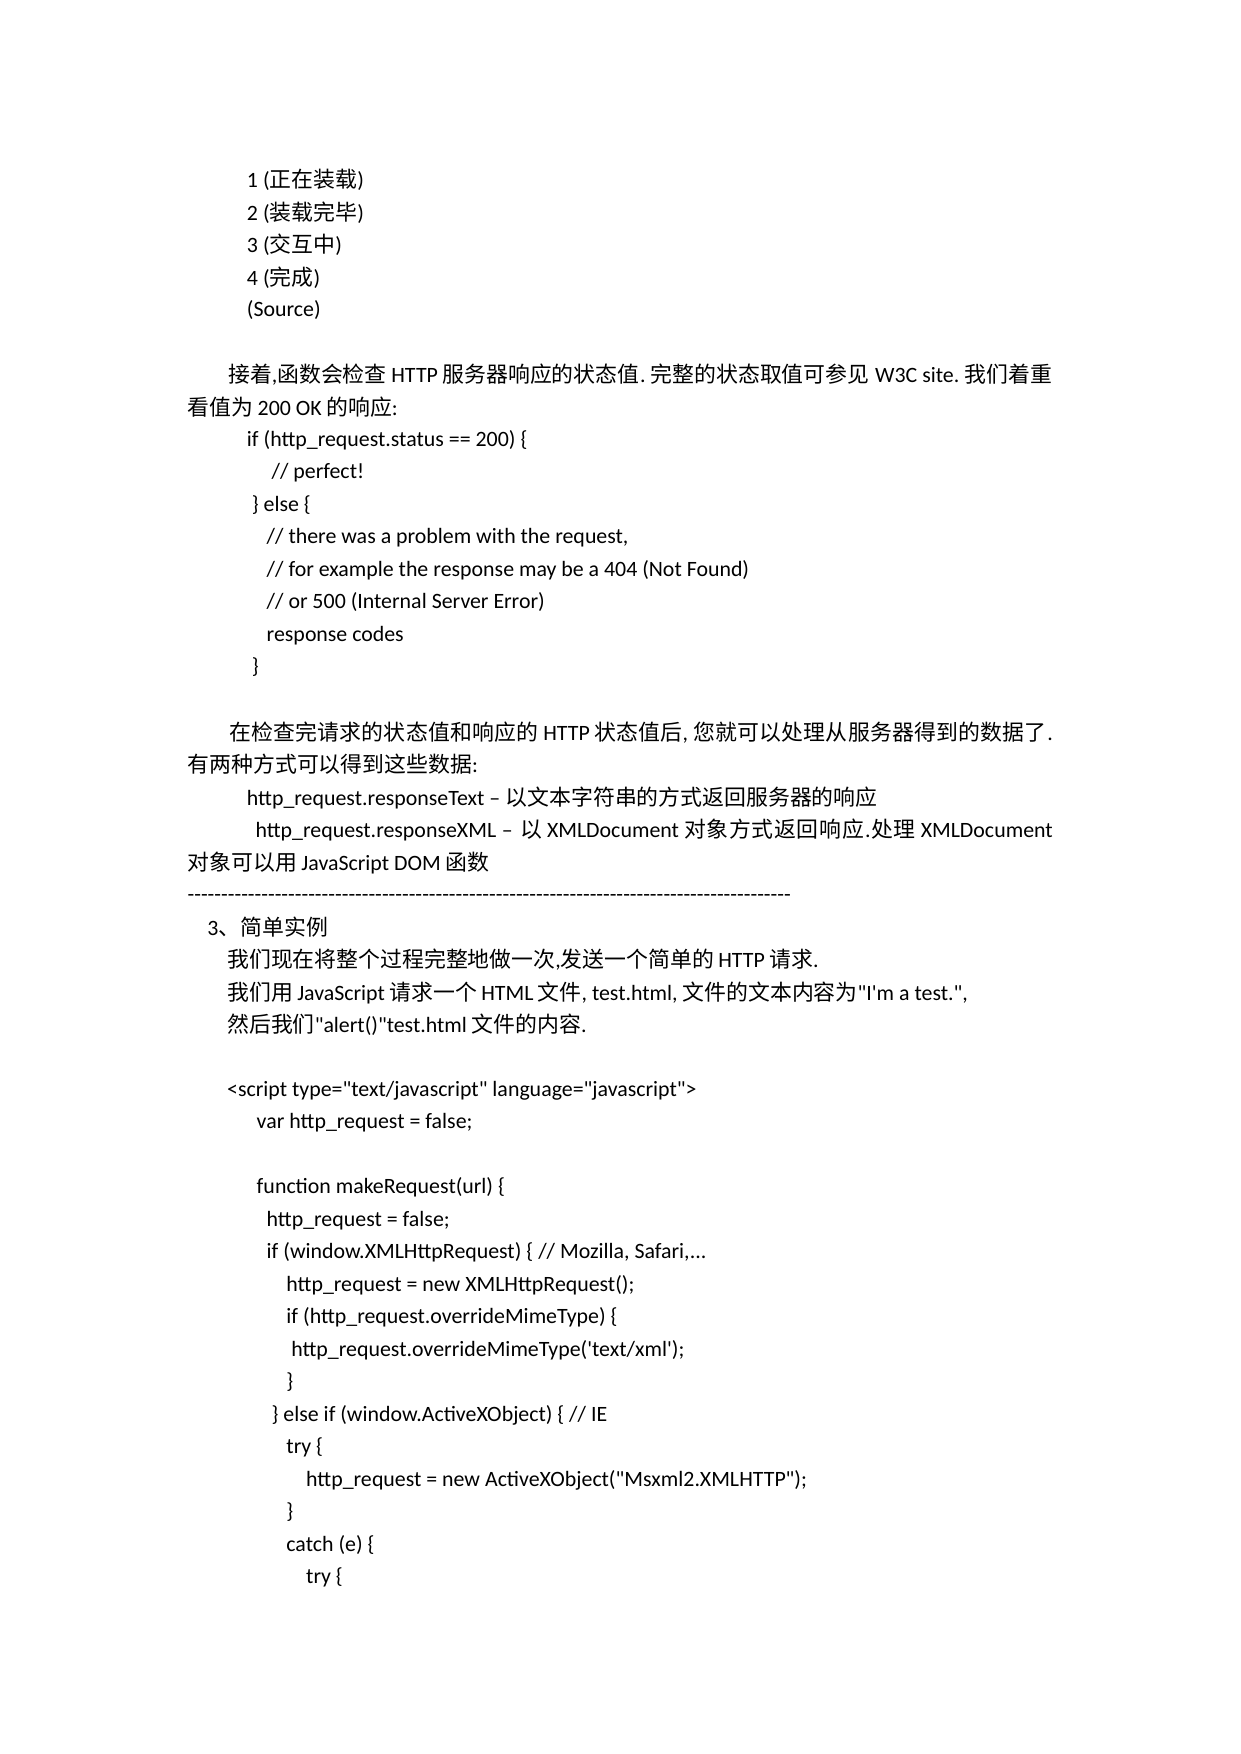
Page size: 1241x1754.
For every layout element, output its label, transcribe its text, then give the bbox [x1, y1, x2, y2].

text 3、简单实例 [187, 909, 1053, 942]
text 4 (完成) [187, 259, 1053, 292]
text } [187, 649, 1053, 682]
text if (http_request.status == 200) { [187, 422, 1053, 454]
text 在检查完请求的状态值和响应的HTTP状态值后, 您就可以处理从服务器得到的数据了.有两种方式可以得到这些数据: [187, 714, 1053, 779]
text http_request.overrideMimeType('text/xml'); [187, 1332, 1053, 1364]
text // or 500 (Internal Server Error) [187, 584, 1053, 617]
text ------------------------------------------------------------------------------------------ [187, 877, 1053, 909]
text var http_request = false; [187, 1104, 1053, 1137]
text function makeRequest(url) { [187, 1169, 1053, 1202]
text try { [187, 1559, 1053, 1592]
text 我们用JavaScript请求一个HTML文件, test.html, 文件的文本内容为"I'm a test.", [187, 974, 1053, 1007]
text // perfect! [187, 454, 1053, 487]
text http_request = false; [187, 1202, 1053, 1234]
text 我们现在将整个过程完整地做一次,发送一个简单的HTTP请求. [187, 942, 1053, 974]
text 2 (装载完毕) [187, 194, 1053, 227]
text } [187, 1364, 1053, 1397]
text 然后我们"alert()"test.html文件的内容. [187, 1007, 1053, 1039]
text } else if (window.ActiveXObject) { // IE [187, 1397, 1053, 1429]
text (Source) [187, 292, 1053, 324]
text <script type="text/javascript" language="javascript"> [187, 1072, 1053, 1104]
text http_request.responseText – 以文本字符串的方式返回服务器的响应 [187, 779, 1053, 812]
text http_request = new XMLHttpRequest(); [187, 1267, 1053, 1299]
text // for example the response may be a 404 (Not Found) [187, 552, 1053, 584]
text if (http_request.overrideMimeType) { [187, 1299, 1053, 1332]
text } [187, 1494, 1053, 1527]
text if (window.XMLHttpRequest) { // Mozilla, Safari,... [187, 1234, 1053, 1267]
text http_request = new ActiveXObject("Msxml2.XMLHTTP"); [187, 1462, 1053, 1494]
text 1 (正在装载) [187, 162, 1053, 194]
text } else { [187, 487, 1053, 519]
text 3 (交互中) [187, 227, 1053, 259]
text catch (e) { [187, 1527, 1053, 1559]
text // there was a problem with the request, [187, 519, 1053, 552]
text 接着,函数会检查HTTP服务器响应的状态值. 完整的状态取值可参见 W3C site. 我们着重看值为200 OK的响应: [187, 357, 1053, 422]
text try { [187, 1429, 1053, 1462]
text response codes [187, 617, 1053, 649]
text http_request.responseXML – 以XMLDocument对象方式返回响应.处理XMLDocument对象可以用JavaScript DOM函数 [187, 812, 1053, 877]
